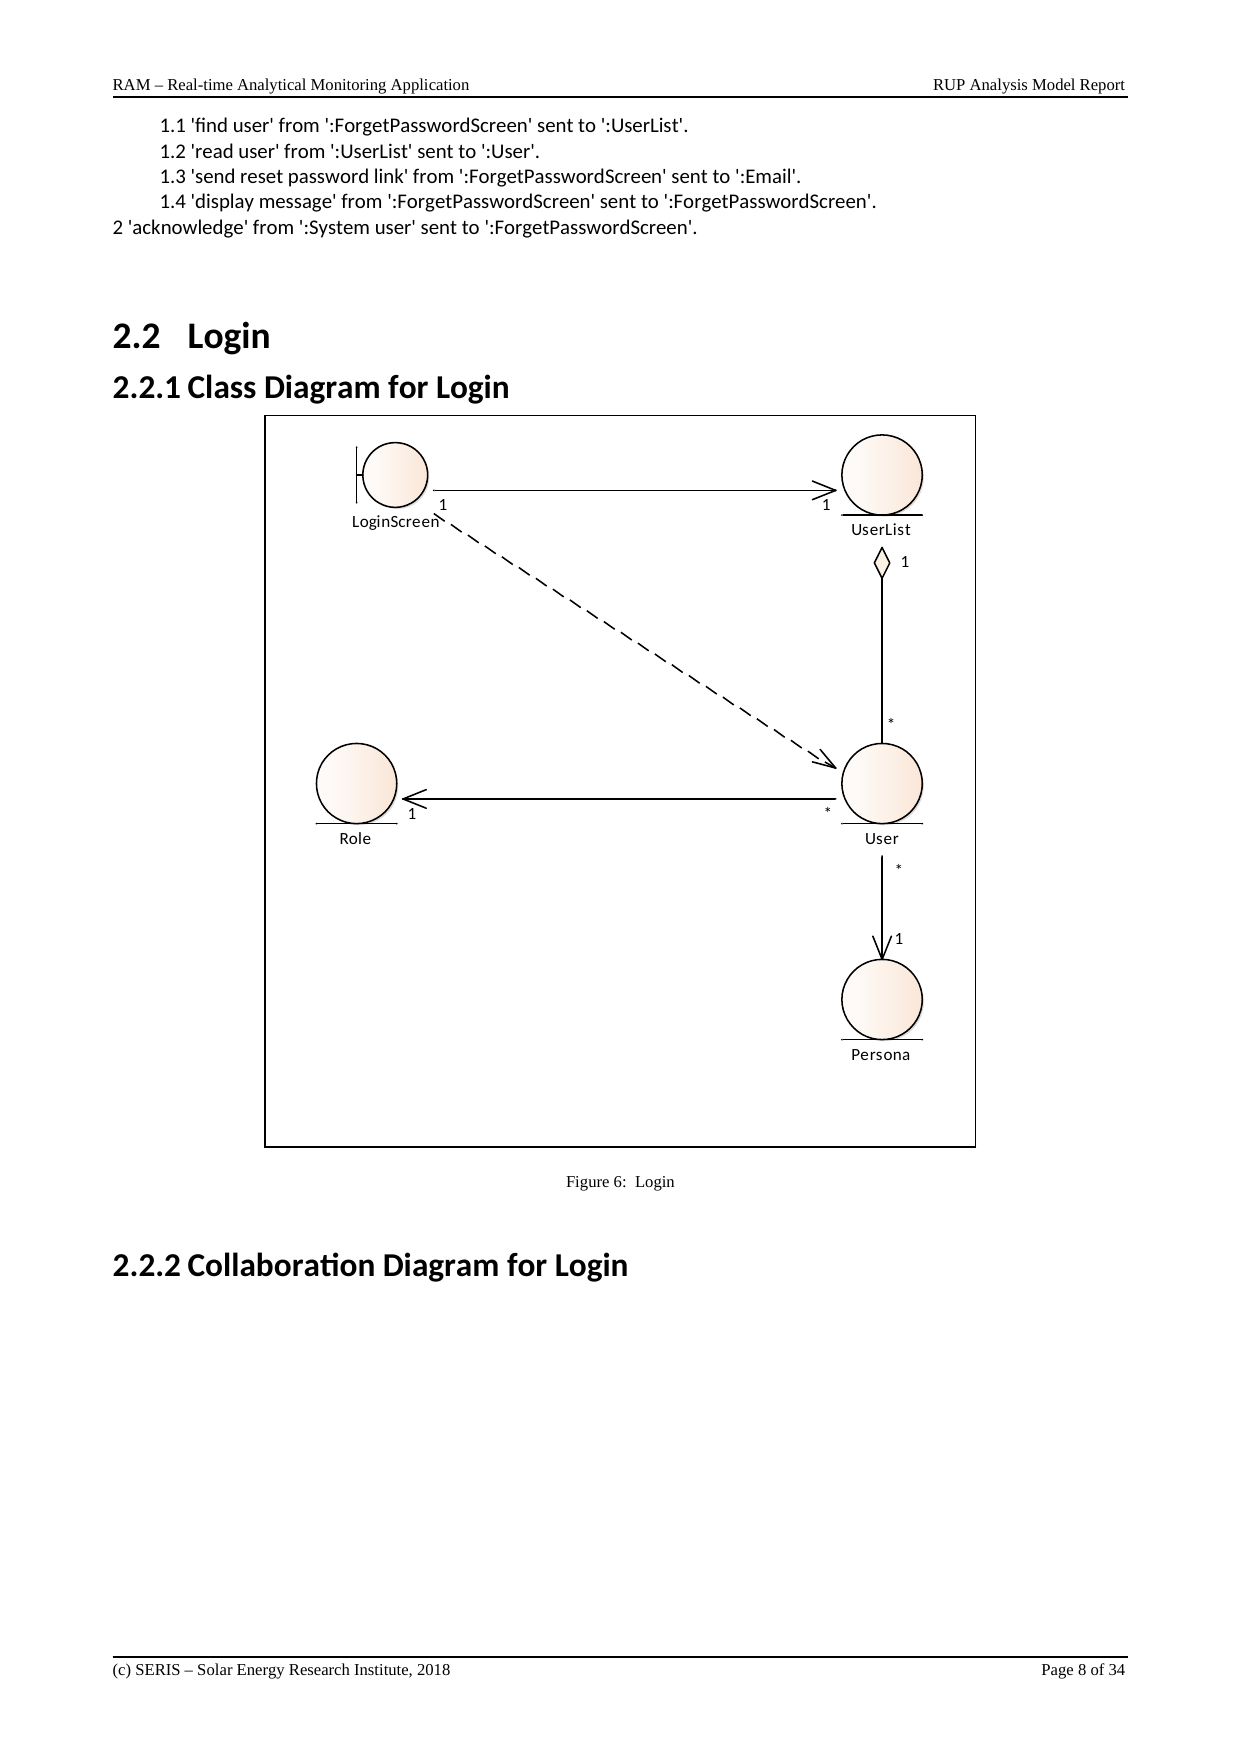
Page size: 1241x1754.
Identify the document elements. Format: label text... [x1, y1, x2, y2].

subtitle Collaboration Diagram for Login [112, 1244, 1128, 1284]
text 1.2 'read user' from ':UserList' sent to ':User'. [159, 138, 1128, 163]
subtitle Login [112, 312, 1128, 357]
text 2 'acknowledge' from ':System user' sent to ':ForgetPasswordScreen'. [112, 214, 1128, 239]
text 1.1 'find user' from ':ForgetPasswordScreen' sent to ':UserList'. [159, 112, 1128, 138]
subtitle Class Diagram for Login [112, 366, 1128, 406]
text 1.4 'display message' from ':ForgetPasswordScreen' sent to ':ForgetPasswordScreen'. [159, 189, 1128, 214]
text Login [112, 1172, 1128, 1191]
text 1.3 'send reset password link' from ':ForgetPasswordScreen' sent to ':Email'. [159, 163, 1128, 189]
